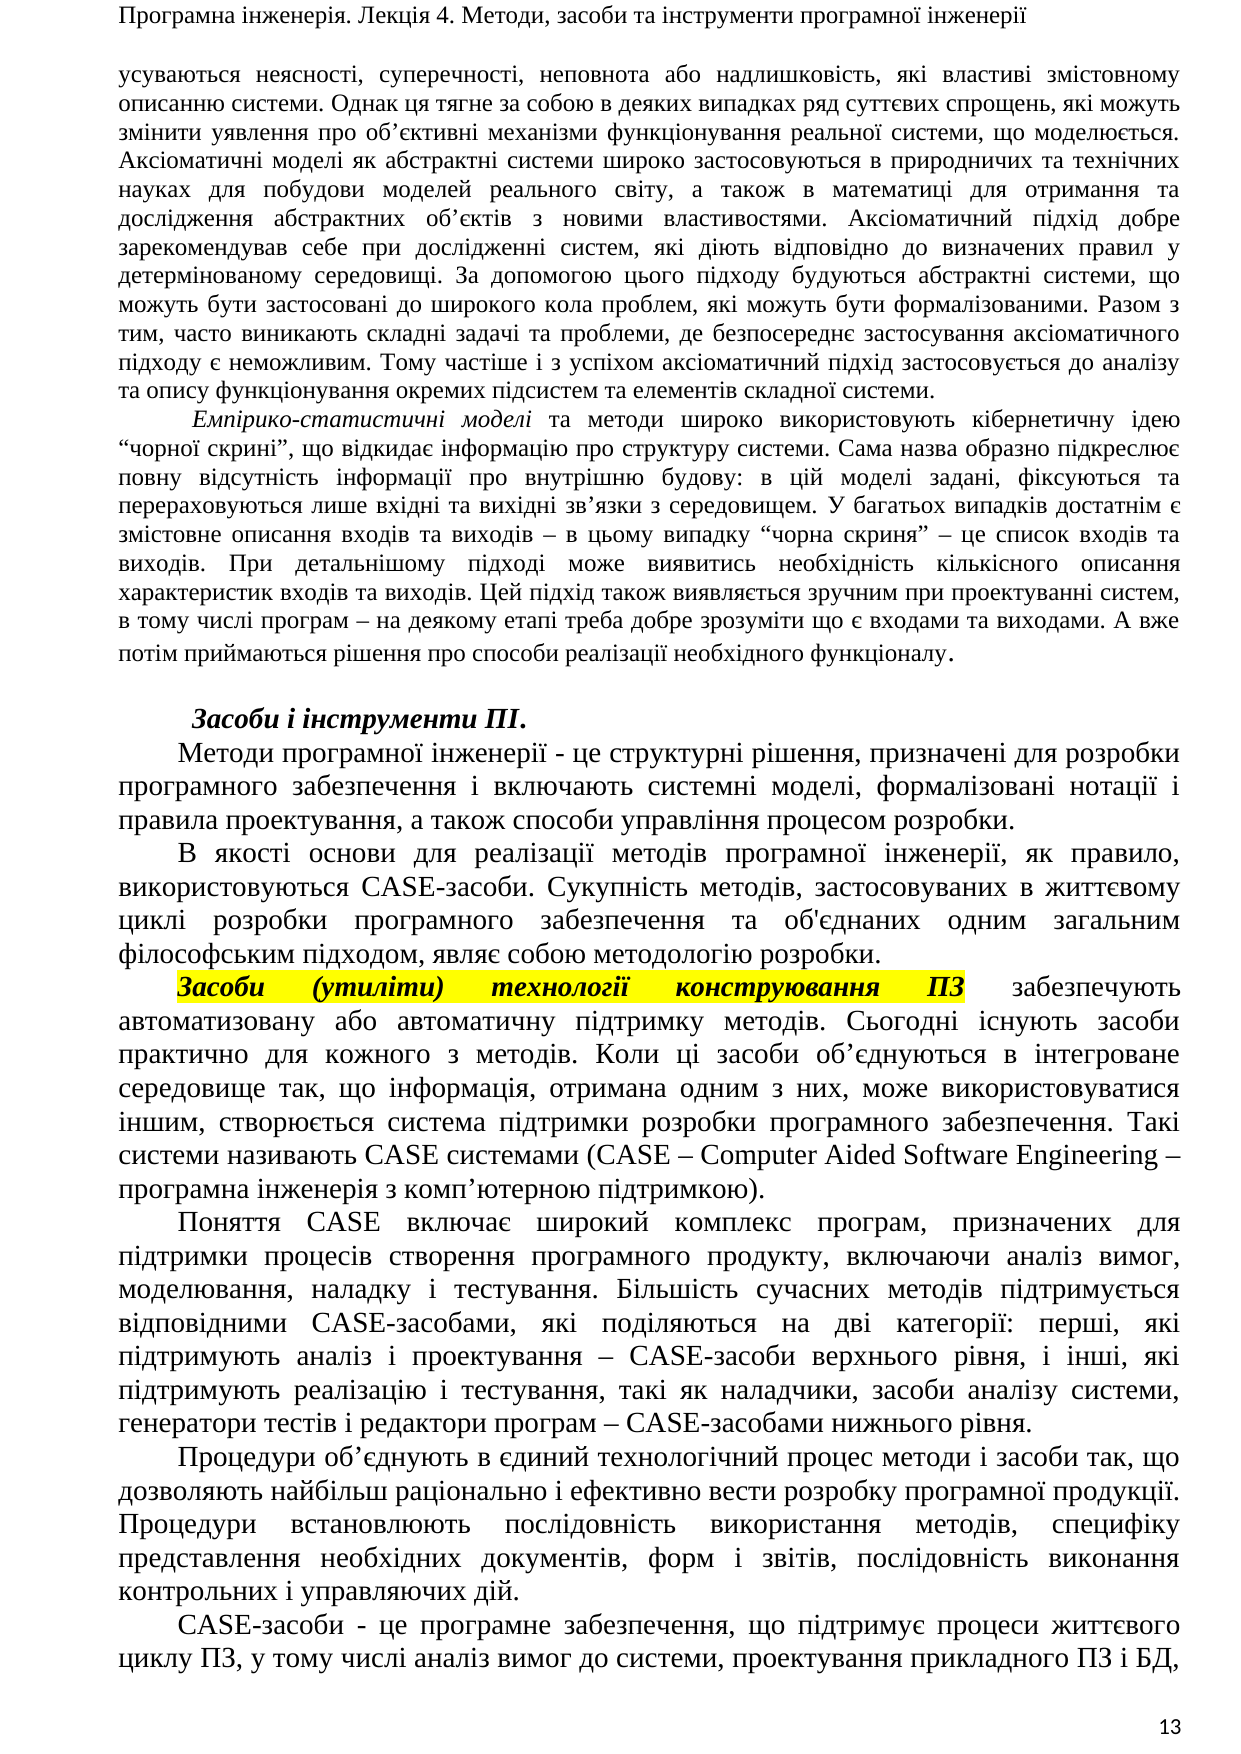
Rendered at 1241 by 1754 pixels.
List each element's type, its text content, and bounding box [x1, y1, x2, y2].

text Засоби (утиліти) технології конструювання ПЗ забезпечують автоматизовану або автоматичну підтримку методів. Сьогодні існують засоби практично для кожного з методів. Коли ці засоби об’єднуються в інтегроване середовище так, що інформація, отримана одним з них, може використовуватися іншим, створюється система підтримки розробки програмного забезпечення. Такі системи називають CASE системами (CASE – Computer Aided Software Engineering – програмна інженерія з комп’ютерною підтримкою). [118, 969, 1181, 1204]
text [118, 1607, 1181, 1674]
text В якості основи для реалізації методів програмної інженерії, як правило, використовуються CASE-засоби. Сукупність методів, застосовуваних в життєвому циклі розробки програмного забезпечення та об'єднаних одним загальним філософським підходом, являє собою методологію розробки. [118, 835, 1181, 969]
text Поняття CASE включає широкий комплекс програм, призначених для підтримки процесів створення програмного продукту, включаючи аналіз вимог, моделювання, наладку і тестування. Більшість сучасних методів підтримується відповідними CASE-засобами, які поділяються на дві категорії: перші, які підтримують аналіз і проектування – CASE-засоби верхнього рівня, і інші, які підтримують реалізацію і тестування, такі як наладчики, засоби аналізу системи, генератори тестів і редактори програм – CASE-засобами нижнього рівня. [118, 1204, 1181, 1439]
text Методи програмної інженерії - це структурні рішення, призначені для розробки програмного забезпечення і включають системні моделі, формалізовані нотації і правила проектування, а також способи управління процесом розробки. [118, 735, 1181, 835]
text Засоби і інструменти ПІ. [118, 701, 1181, 735]
text Емпірико-статистичні моделі та методи широко використовують кібернетичну ідею “чорної скрині”, що відкидає інформацію про структуру системи. Сама назва образно підкреслює повну відсутність інформації про внутрішню будову: в цій моделі задані, фіксуються та перераховуються лише вхідні та вихідні зв’язки з середовищем. У багатьох випадків достатнім є змістовне описання входів та виходів – в цьому випадку “чорна скриня” – це список входів та виходів. При детальнішому підході може виявитись необхідність кількісного описання характеристик входів та виходів. Цей підхід також виявляється зручним при проектуванні систем, в тому числі програм – на деякому етапі треба добре зрозуміти що є входами та виходами. А вже потім приймаються рішення про способи реалізації необхідного функціоналу. [118, 404, 1181, 668]
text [118, 59, 1181, 404]
text Процедури об’єднують в єдиний технологічний процес методи і засоби так, що дозволяють найбільш раціонально і ефективно вести розробку програмної продукції. Процедури встановлюють послідовність використання методів, специфіку представлення необхідних документів, форм і звітів, послідовність виконання контрольних і управляючих дій. [118, 1439, 1181, 1607]
